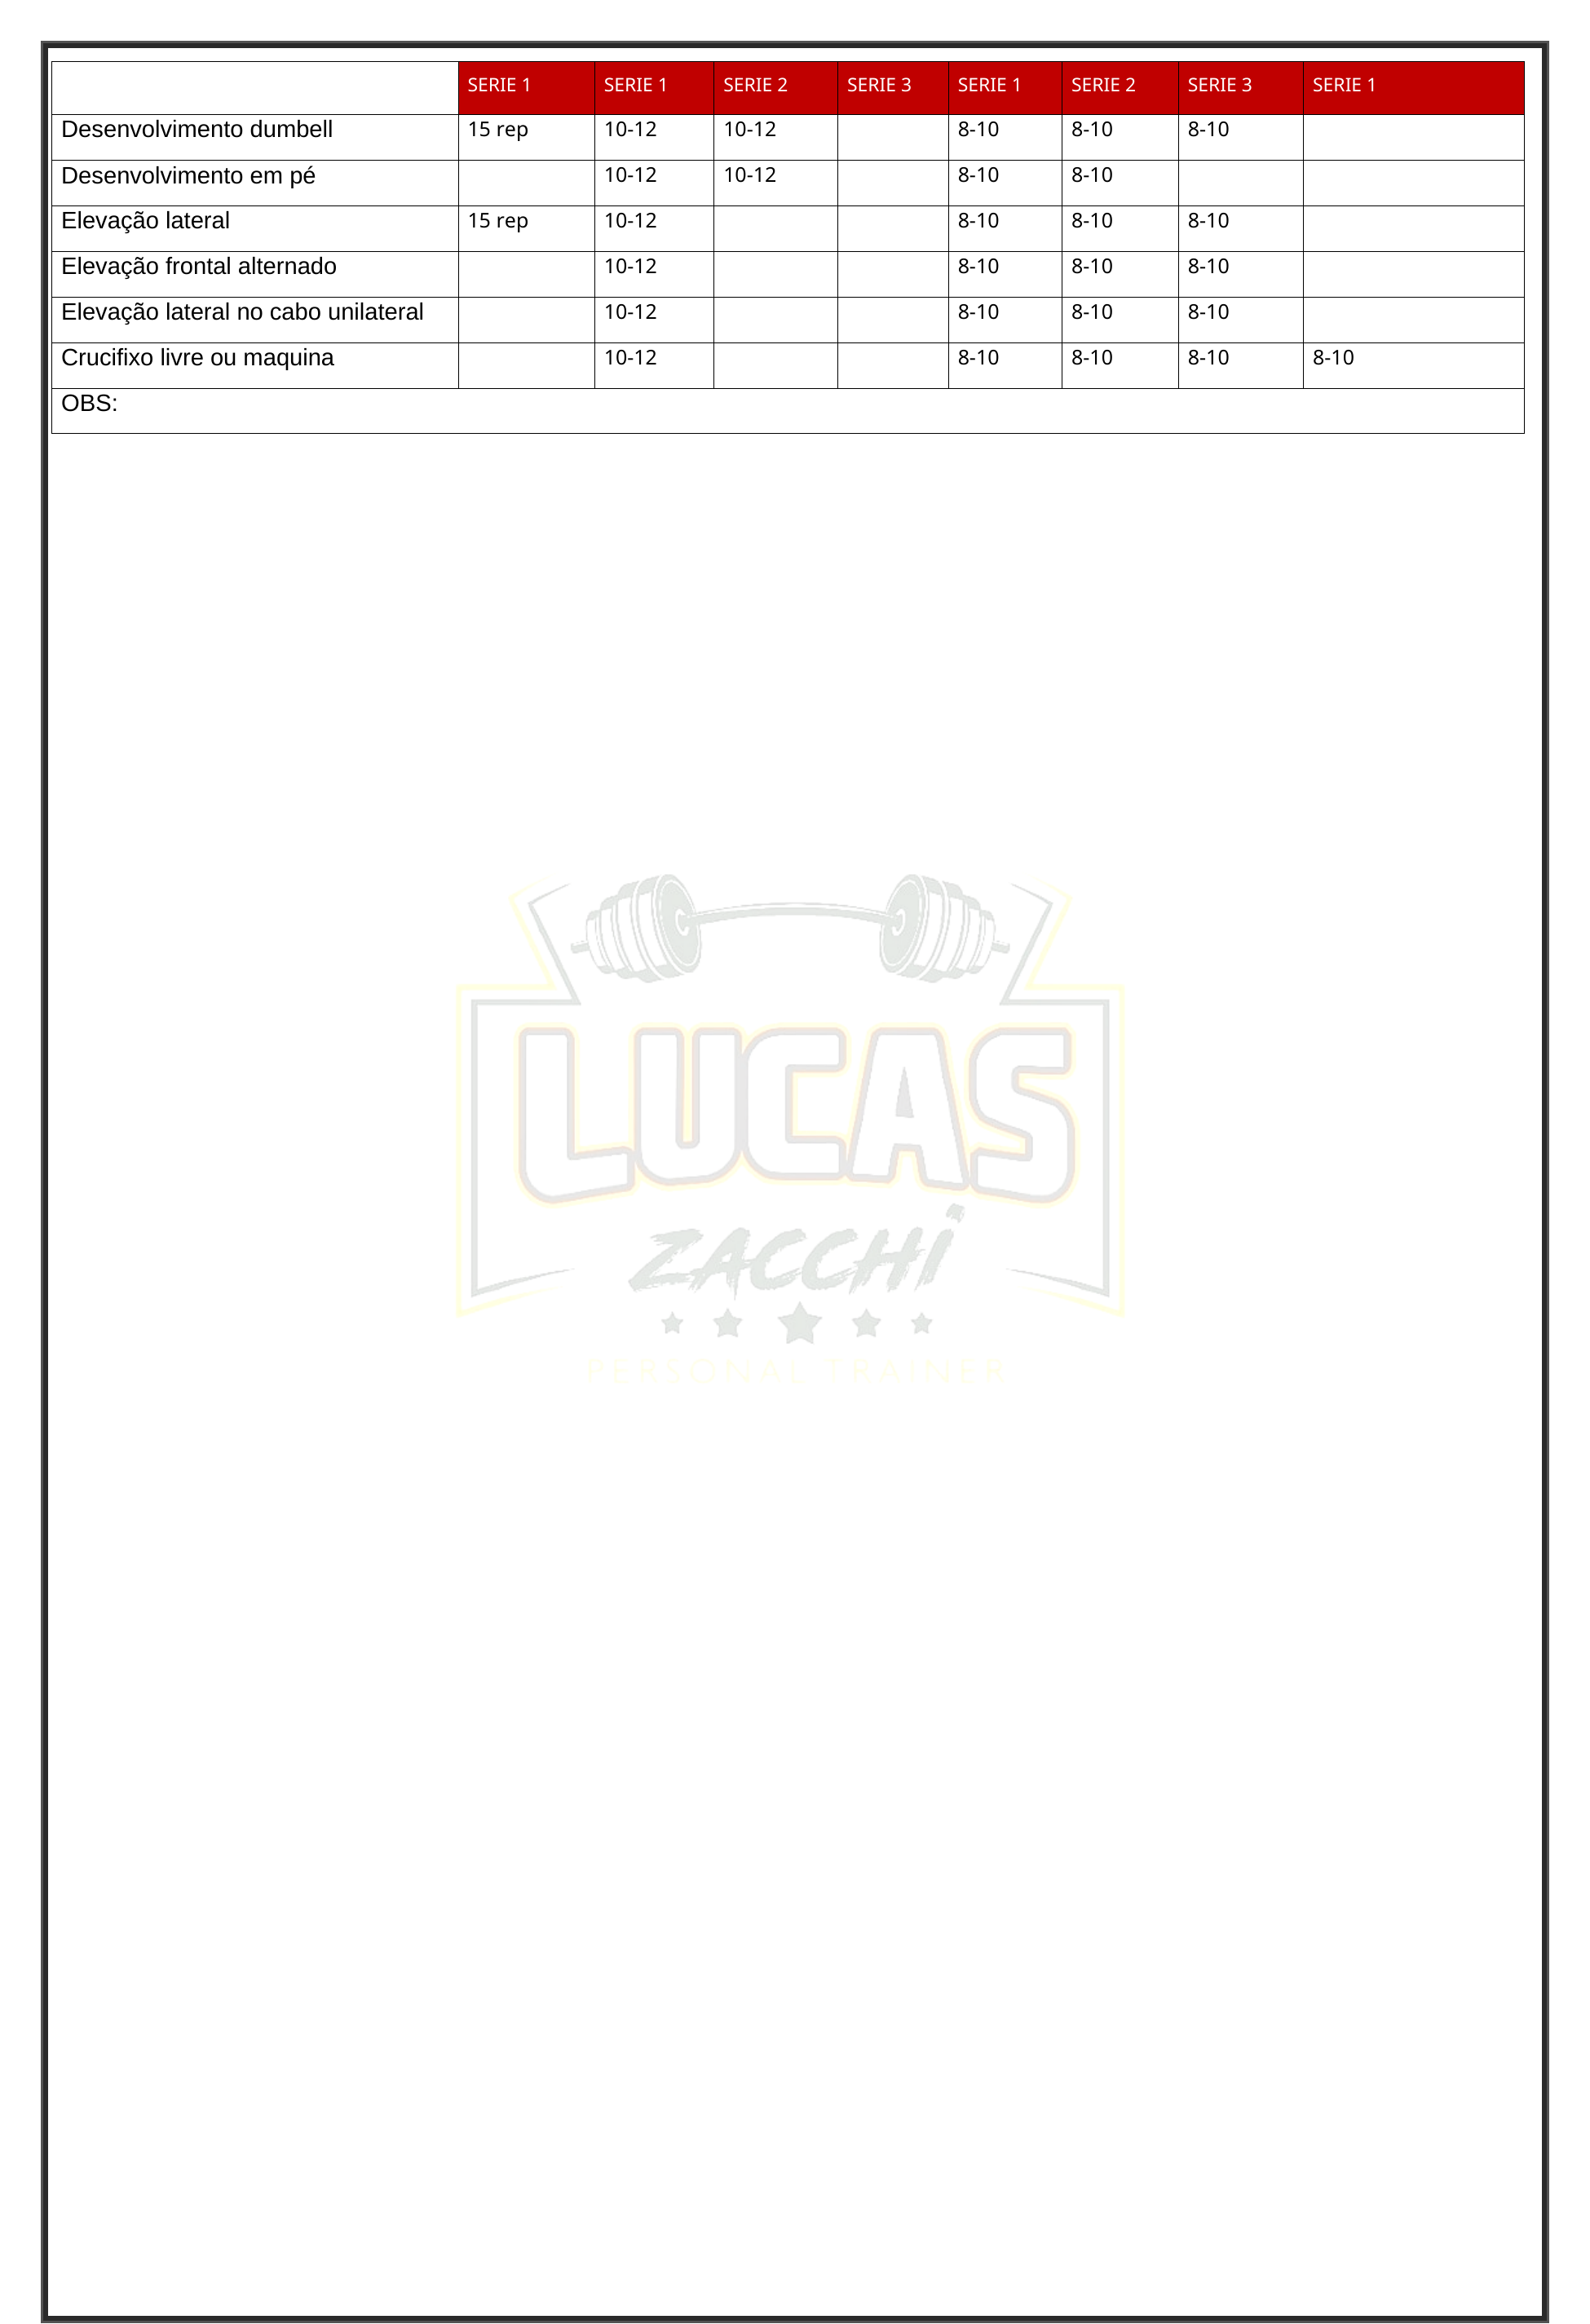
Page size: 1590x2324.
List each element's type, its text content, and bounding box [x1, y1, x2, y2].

table_cell 8-10 [1179, 252, 1303, 297]
table_cell [838, 343, 948, 388]
table_cell 10-12 [595, 206, 713, 251]
table_cell [714, 343, 837, 388]
table_cell Elevação lateral [52, 206, 458, 251]
table_cell 8-10 [1062, 252, 1178, 297]
table_cell [714, 252, 837, 297]
table_cell [52, 62, 458, 114]
table_cell 8-10 [1062, 343, 1178, 388]
table_cell SERIE 3 [1179, 62, 1303, 114]
table_cell 8-10 [949, 115, 1062, 160]
table_cell [838, 115, 948, 160]
table_cell 8-10 [1179, 115, 1303, 160]
table_cell 8-10 [1062, 298, 1178, 342]
table_cell SERIE 2 [1062, 62, 1178, 114]
table_cell 8-10 [949, 298, 1062, 342]
table_cell [714, 206, 837, 251]
table_cell 10-12 [595, 115, 713, 160]
table_cell Desenvolvimento em pé [52, 161, 458, 205]
table_cell [459, 298, 594, 342]
table_cell 8-10 [1062, 115, 1178, 160]
table_cell SERIE 1 [459, 62, 594, 114]
table_cell [1304, 252, 1524, 297]
table_cell 10-12 [595, 161, 713, 205]
table_cell Crucifixo livre ou maquina [52, 343, 458, 388]
table_cell [1179, 161, 1303, 205]
table_cell 8-10 [1062, 206, 1178, 251]
table_cell [838, 252, 948, 297]
table_cell [714, 298, 837, 342]
table_cell [1304, 206, 1524, 251]
table_cell 8-10 [1062, 161, 1178, 205]
table_cell [1304, 115, 1524, 160]
table_cell 8-10 [949, 343, 1062, 388]
table_cell [459, 343, 594, 388]
table_cell [1304, 161, 1524, 205]
table_cell 8-10 [949, 161, 1062, 205]
table_cell 10-12 [595, 298, 713, 342]
table_cell SERIE 3 [838, 62, 948, 114]
table_cell [459, 252, 594, 297]
table_cell Elevação frontal alternado [52, 252, 458, 297]
table_cell [838, 298, 948, 342]
table_cell SERIE 2 [714, 62, 837, 114]
table_cell SERIE 1 [949, 62, 1062, 114]
table_cell 15 rep [459, 115, 594, 160]
table_cell 15 rep [459, 206, 594, 251]
table_cell 8-10 [949, 252, 1062, 297]
table_cell 8-10 [1179, 343, 1303, 388]
table_cell 8-10 [1179, 206, 1303, 251]
table_cell [838, 161, 948, 205]
table_cell Desenvolvimento dumbell [52, 115, 458, 160]
table_cell 10-12 [714, 161, 837, 205]
table_cell Elevação lateral no cabo unilateral [52, 298, 458, 342]
table_cell 8-10 [949, 206, 1062, 251]
table_cell 10-12 [595, 252, 713, 297]
table_cell 8-10 [1179, 298, 1303, 342]
table_cell [1304, 298, 1524, 342]
table_cell SERIE 1 [1304, 62, 1524, 114]
table_cell 10-12 [714, 115, 837, 160]
table_cell 8-10 [1304, 343, 1524, 388]
table_cell 10-12 [595, 343, 713, 388]
table_cell [459, 161, 594, 205]
table_cell [838, 206, 948, 251]
table_cell SERIE 1 [595, 62, 713, 114]
table_cell OBS: [52, 389, 1524, 433]
